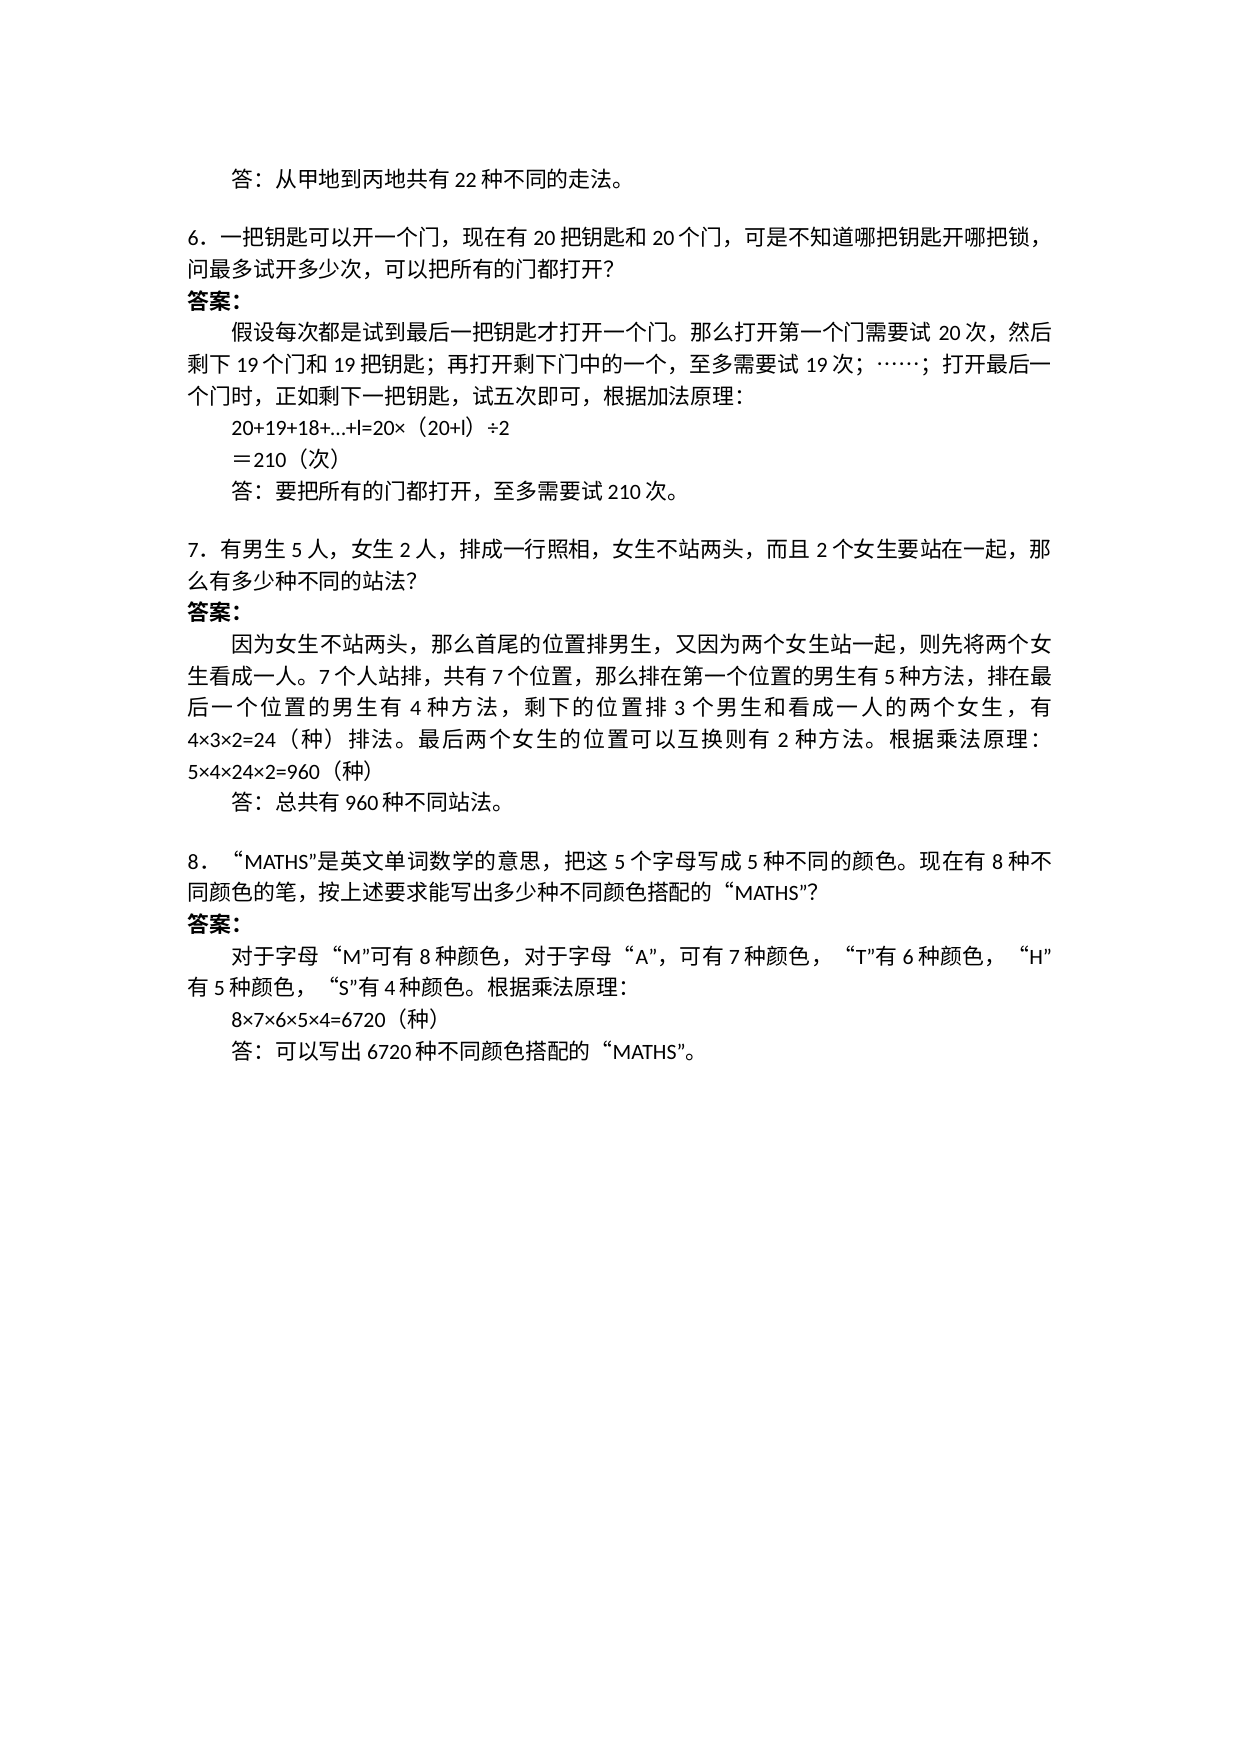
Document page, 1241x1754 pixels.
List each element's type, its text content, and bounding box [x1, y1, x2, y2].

text 答：从甲地到丙地共有22种不同的走法。 [187, 162, 1053, 194]
text 答：要把所有的门都打开，至多需要试210次。 [187, 474, 1053, 505]
text 6．一把钥匙可以开一个门，现在有20把钥匙和20个门，可是不知道哪把钥匙开哪把锁，问最多试开多少次，可以把所有的门都打开？ [187, 220, 1053, 284]
text 8×7×6×5×4=6720（种） [187, 1002, 1053, 1034]
text 因为女生不站两头，那么首尾的位置排男生，又因为两个女生站一起，则先将两个女生看成一人。7个人站排，共有7个位置，那么排在第一个位置的男生有5种方法，排在最后一个位置的男生有4种方法，剩下的位置排3个男生和看成一人的两个女生，有4×3×2=24（种）排法。最后两个女生的位置可以互换则有2种方法。根据乘法原理：5×4×24×2=960（种） [187, 627, 1053, 785]
text 答：总共有960种不同站法。 [187, 785, 1053, 817]
text 对于字母“M”可有8种颜色，对于字母“A”，可有7种颜色，“T”有6种颜色，“H”有5种颜色，“S”有4种颜色。根据乘法原理： [187, 939, 1053, 1002]
text 8．“MATHS”是英文单词数学的意思，把这5个字母写成5种不同的颜色。现在有8种不同颜色的笔，按上述要求能写出多少种不同颜色搭配的“MATHS”？ [187, 844, 1053, 907]
text 假设每次都是试到最后一把钥匙才打开一个门。那么打开第一个门需要试20次，然后剩下19个门和19把钥匙；再打开剩下门中的一个，至多需要试19次；……；打开最后一个门时，正如剩下一把钥匙，试五次即可，根据加法原理： [187, 315, 1053, 410]
text ＝210（次） [187, 442, 1053, 474]
text 答案： [187, 284, 1053, 315]
text 答：可以写出6720种不同颜色搭配的“MATHS”。 [187, 1034, 1053, 1065]
text 7．有男生5人，女生2人，排成一行照相，女生不站两头，而且2个女生要站在一起，那么有多少种不同的站法？ [187, 532, 1053, 595]
text 答案： [187, 595, 1053, 627]
text 答案： [187, 907, 1053, 939]
text 20+19+18+…+l=20×（20+l）÷2 [187, 410, 1053, 442]
